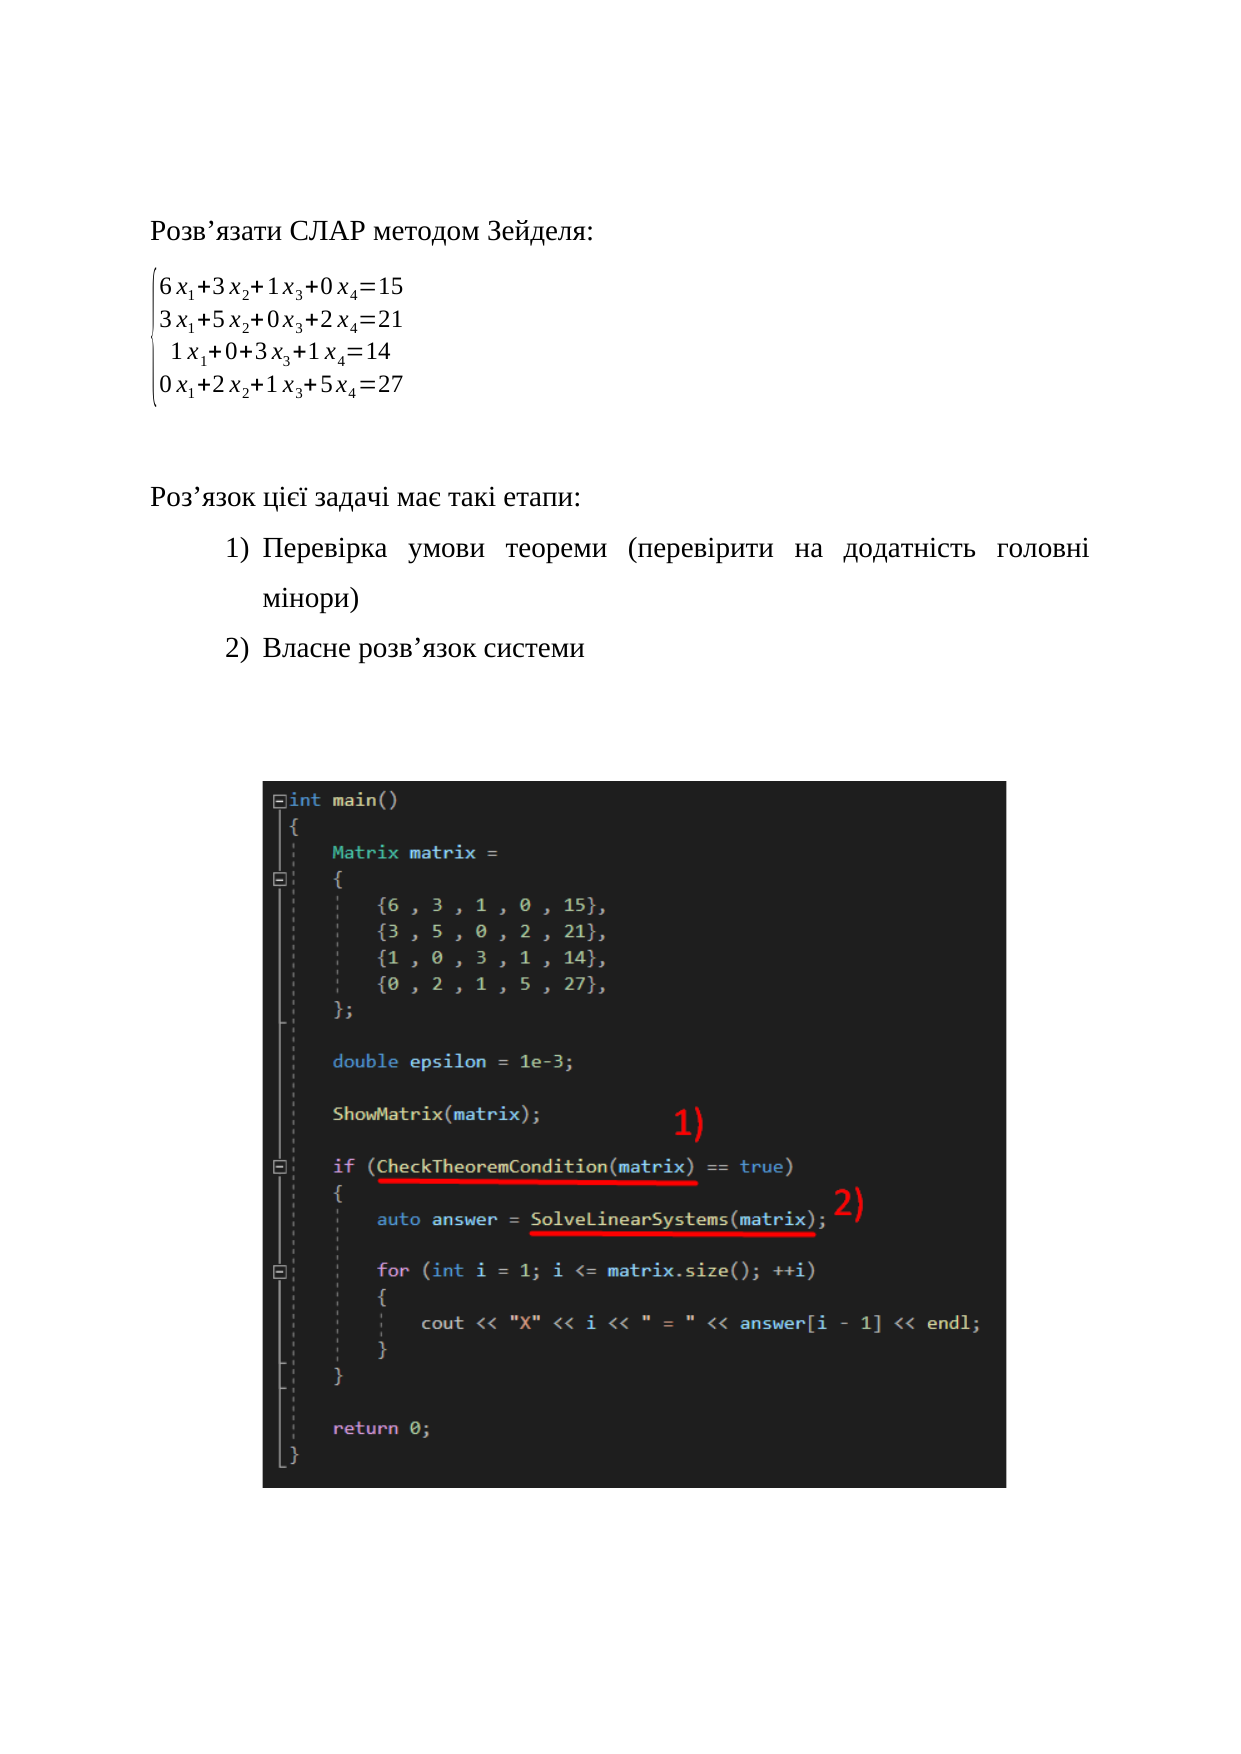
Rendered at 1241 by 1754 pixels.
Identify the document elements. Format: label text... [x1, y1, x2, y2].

text Розв’язати СЛАР методом Зейделя: [150, 213, 1090, 247]
text Роз’язок цієї задачі має такі етапи: [150, 479, 1090, 513]
list Перевірка умови теореми (перевірити на додатність головні мінори) [225, 530, 1090, 614]
list Власне розв’язок системи [225, 631, 1090, 664]
picture [262, 781, 1007, 1488]
